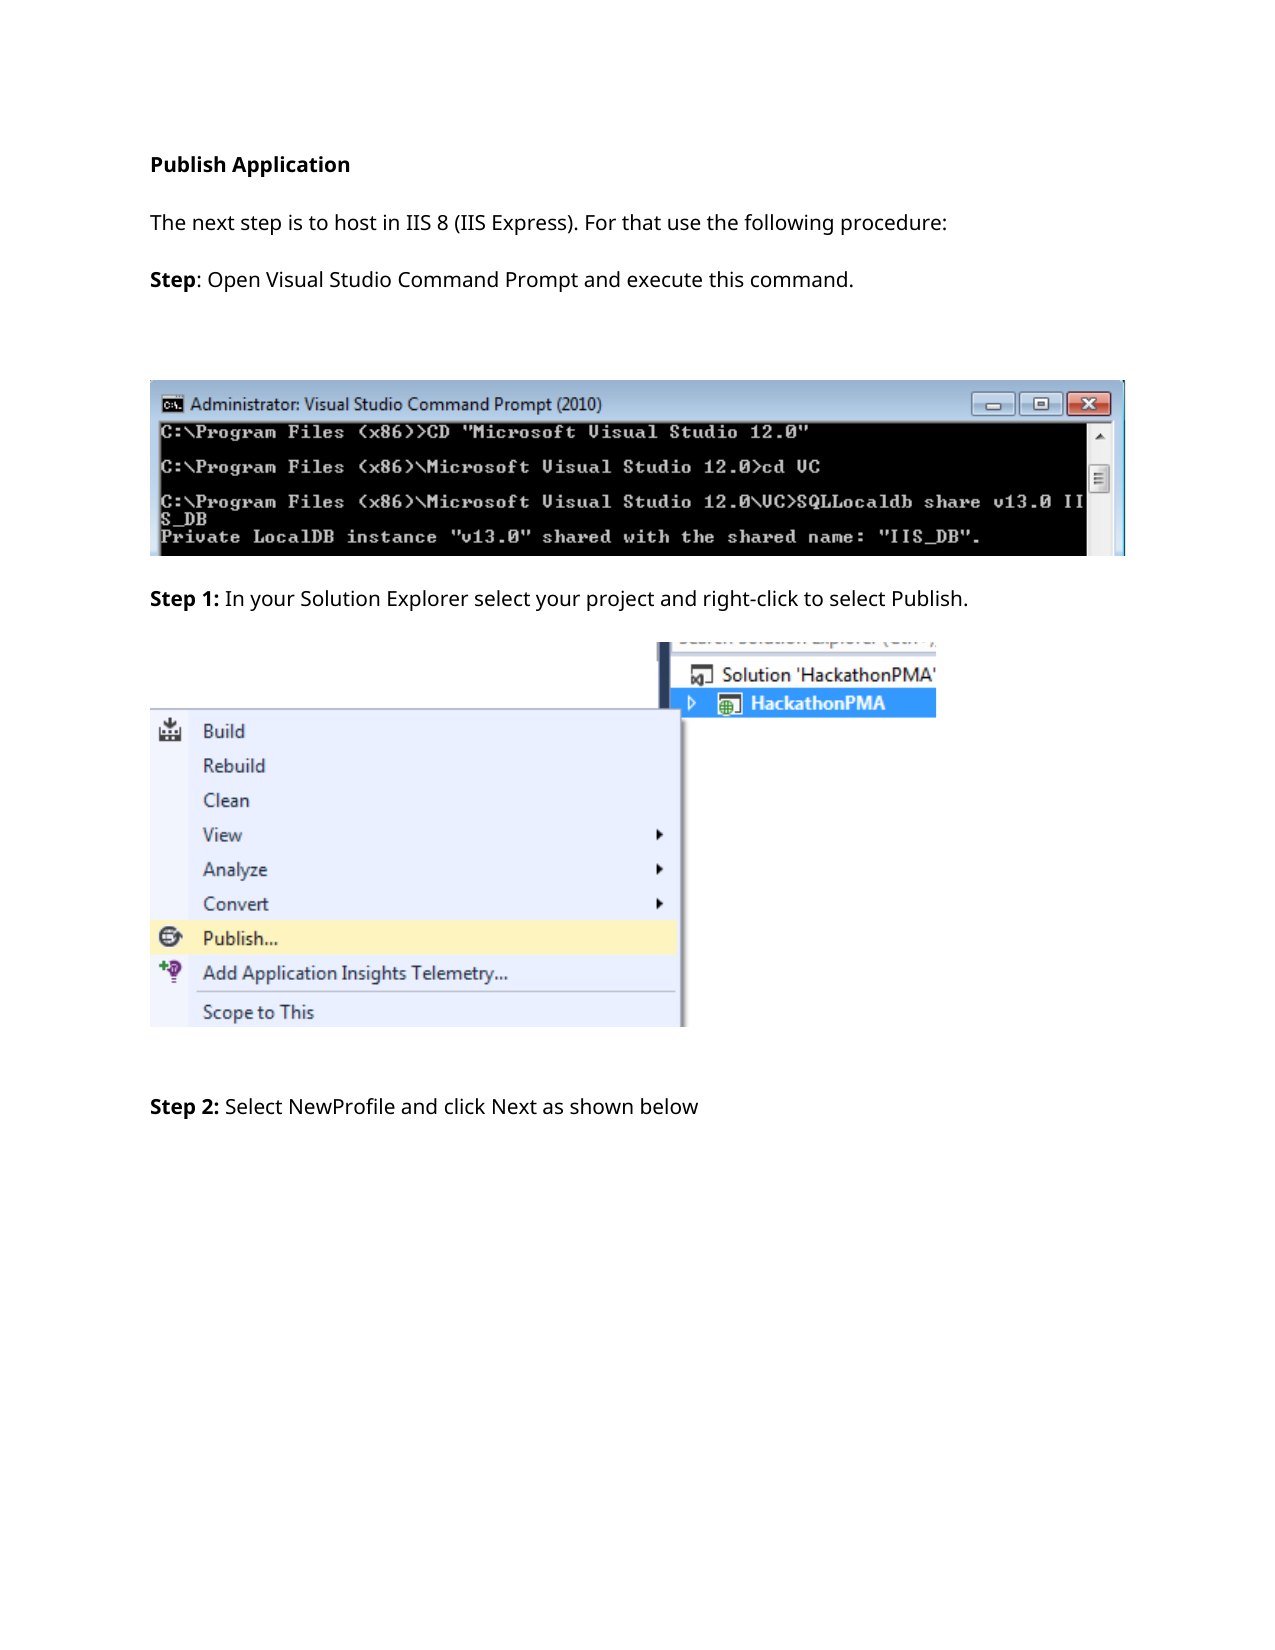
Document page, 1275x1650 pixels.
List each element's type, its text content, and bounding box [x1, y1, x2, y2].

text Step 1: In your Solution Explorer select your project and right-click to select Publish. [150, 584, 1125, 613]
text Step 2: Select NewProfile and click Next as shown below [150, 1092, 1125, 1121]
text Publish Application [150, 150, 1125, 178]
text The next step is to host in IIS 8 (IIS Express). For that use the following procedure: [150, 208, 1125, 236]
text Step: Open Visual Studio Command Prompt and execute this command. [150, 265, 1125, 294]
picture [150, 642, 937, 1027]
picture [150, 380, 1125, 556]
